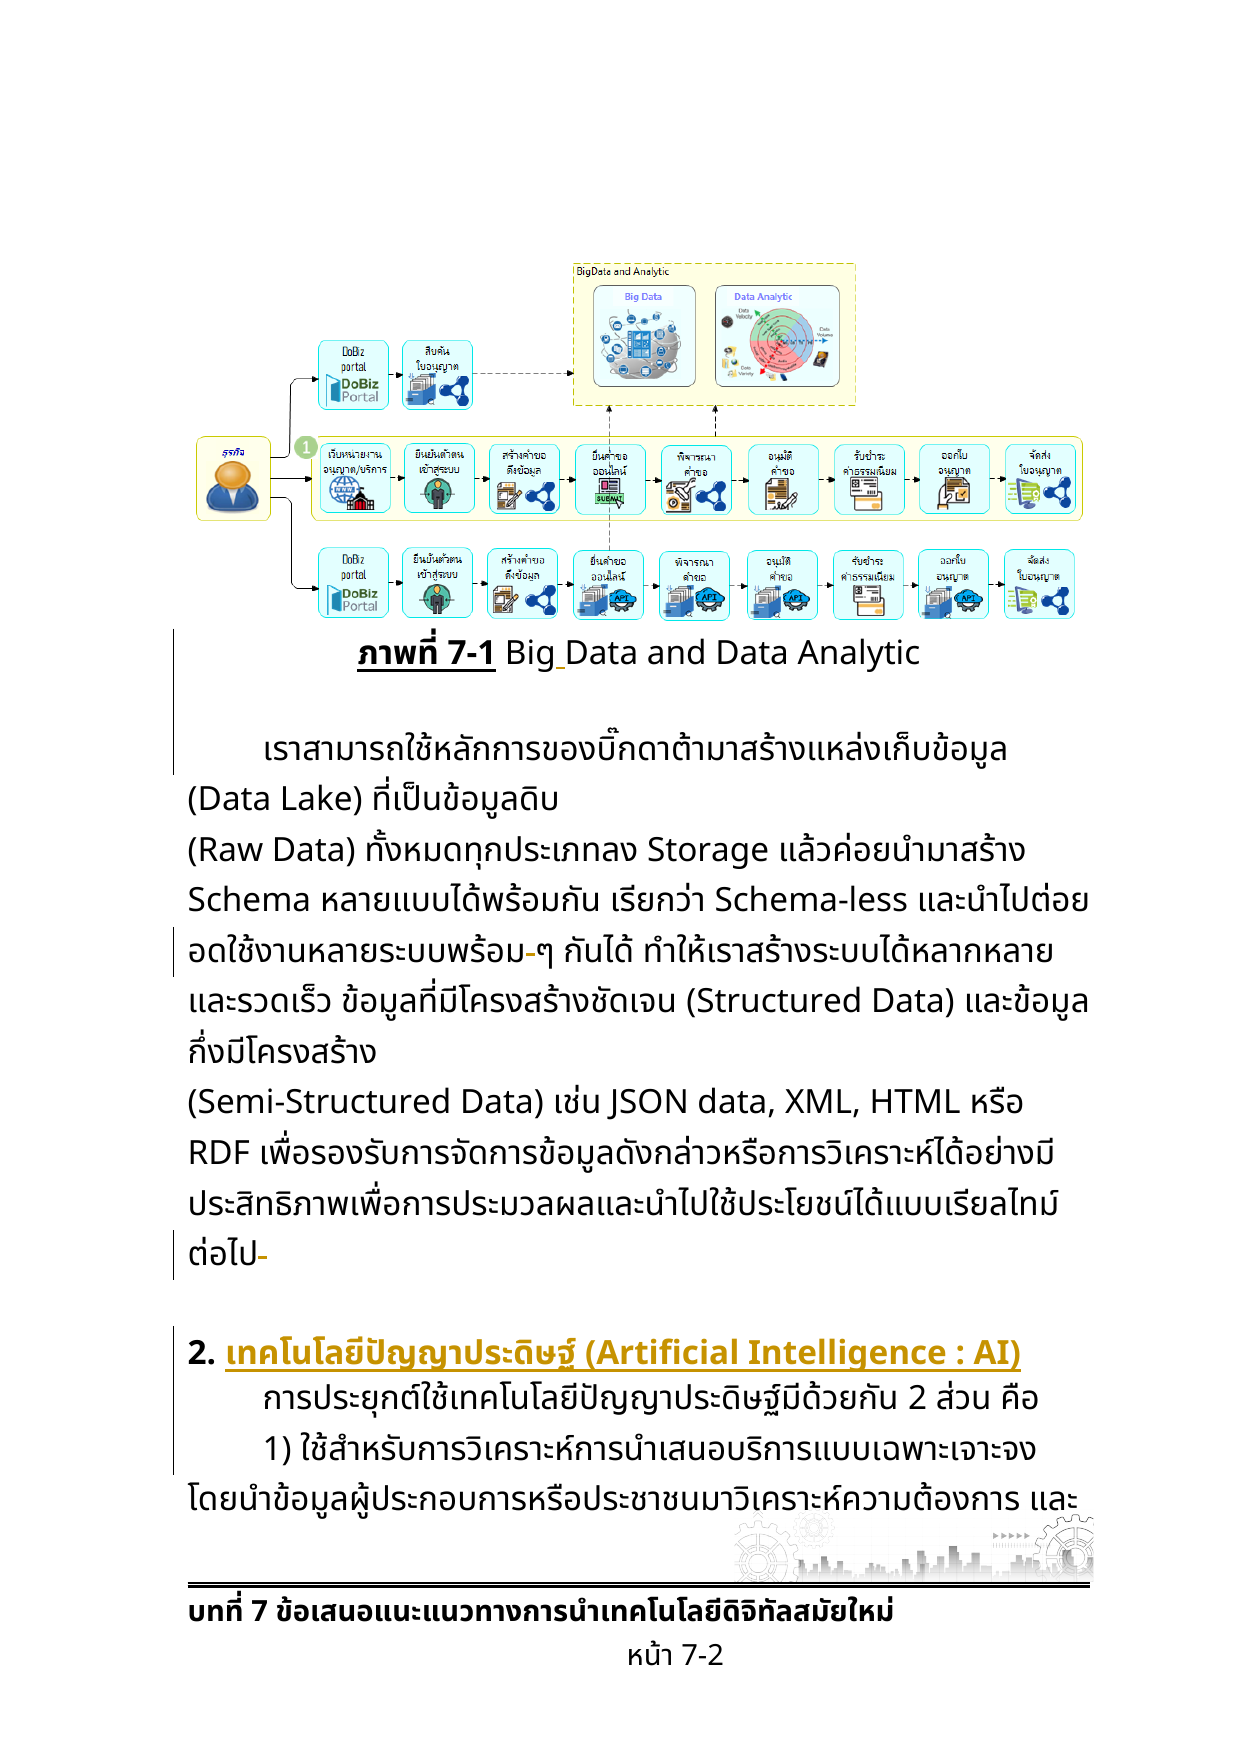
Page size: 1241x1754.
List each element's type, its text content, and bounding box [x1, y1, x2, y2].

picture [734, 1505, 1094, 1582]
text การประยุกต์ใช้เทคโนโลยีปัญญาประดิษฐ์มีด้วยกัน 2 ส่วน คือ [187, 1374, 1090, 1424]
list เทคโนโลยีปัญญาประดิษฐ์ (Artificial Intelligence : AI) [187, 1326, 1087, 1374]
picture [187, 255, 1091, 629]
text เราสามารถใช้หลักการของบิ๊กดาต้ามาสร้างแหล่งเก็บข้อมูล (Data Lake) ที่เป็นข้อมูลดิบ (Raw Data) ทั้งหมดทุกประเภทลง Storage แล้วค่อยนำมาสร้าง Schema หลายแบบได้พร้อมกัน เรียกว่า Schema-less และนำไปต่อยอดใช้งานหลายระบบพร้อมๆ กันได้ ทำให้เราสร้างระบบได้หลากหลายและรวดเร็ว ข้อมูลที่มีโครงสร้างชัดเจน (Structured Data) และข้อมูลกึ่งมีโครงสร้าง (Semi-Structured Data) เช่น JSON data, XML, HTML หรือ RDF เพื่อรองรับการจัดการข้อมูลดังกล่าวหรือการวิเคราะห์ได้อย่างมีประสิทธิภาพเพื่อการประมวลผลและนำไปใช้ประโยชน์ได้แบบเรียลไทม์ต่อไป [187, 724, 1090, 1280]
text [187, 1424, 1090, 1526]
text ภาพที่ 7-1 BigData and Data Analytic [187, 629, 1090, 679]
